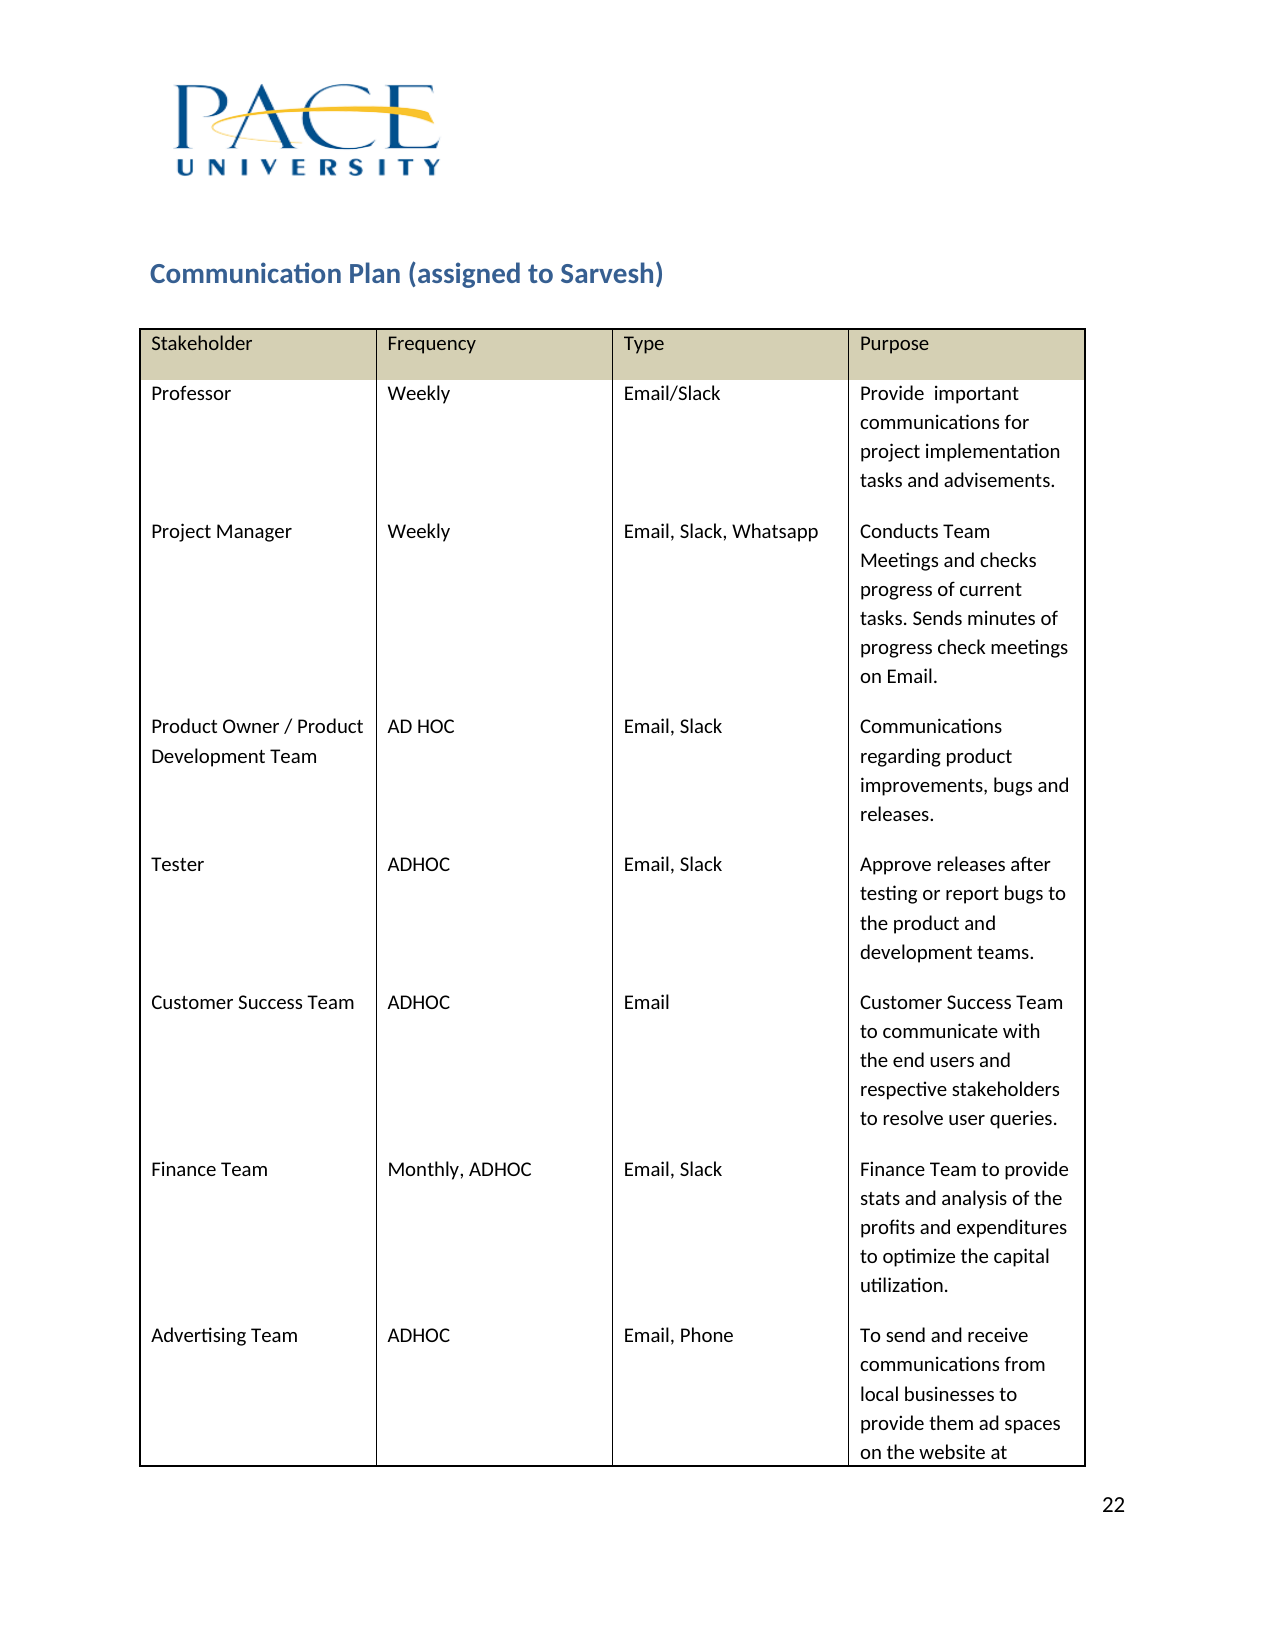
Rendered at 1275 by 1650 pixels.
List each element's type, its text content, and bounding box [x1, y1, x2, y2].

table_header Stakeholder [141, 330, 376, 380]
subtitle Communication Plan (assigned to Sarvesh) [150, 255, 1125, 291]
table_cell Advertising Team [141, 1323, 376, 1464]
table_cell Conducts Team Meetings and checks progress of current tasks. Sends minutes of progress check meetings on Email. [849, 518, 1084, 714]
table_cell Professor [141, 380, 376, 518]
table_cell Email, Slack, Whatsapp [613, 518, 848, 714]
table_cell ADHOC [377, 989, 612, 1156]
table_cell Communications regarding product improvements, bugs and releases. [849, 714, 1084, 851]
table_cell AD HOC [377, 714, 612, 851]
table_cell Email, Slack [613, 851, 848, 989]
table_cell Monthly, ADHOC [377, 1156, 612, 1322]
table_cell ADHOC [377, 1323, 612, 1464]
picture [150, 75, 461, 186]
table_cell Customer Success Team [141, 989, 376, 1156]
table_cell Finance Team [141, 1156, 376, 1322]
table_cell Email, Phone [613, 1323, 848, 1464]
table_cell Tester [141, 851, 376, 989]
table_cell Weekly [377, 380, 612, 518]
table_cell ADHOC [377, 851, 612, 989]
table_cell To send and receive communications from local businesses to provide them ad spaces on the website at reasonable costs. [849, 1323, 1084, 1464]
table_cell Email/Slack [613, 380, 848, 518]
table_header Type [613, 330, 848, 380]
table_cell Email, Slack [613, 1156, 848, 1322]
table_cell Email, Slack [613, 714, 848, 851]
table_cell Provide important communications for project implementation tasks and advisements. [849, 380, 1084, 518]
table_cell Project Manager [141, 518, 376, 714]
table_header Purpose [849, 330, 1084, 380]
table_header Frequency [377, 330, 612, 380]
table_cell Product Owner / Product Development Team [141, 714, 376, 851]
table_cell Weekly [377, 518, 612, 714]
table_cell Email [613, 989, 848, 1156]
table_cell Approve releases after testing or report bugs to the product and development teams. [849, 851, 1084, 989]
table_cell Customer Success Team to communicate with the end users and respective stakeholders to resolve user queries. [849, 989, 1084, 1156]
table_cell Finance Team to provide stats and analysis of the profits and expenditures to optimize the capital utilization. [849, 1156, 1084, 1322]
